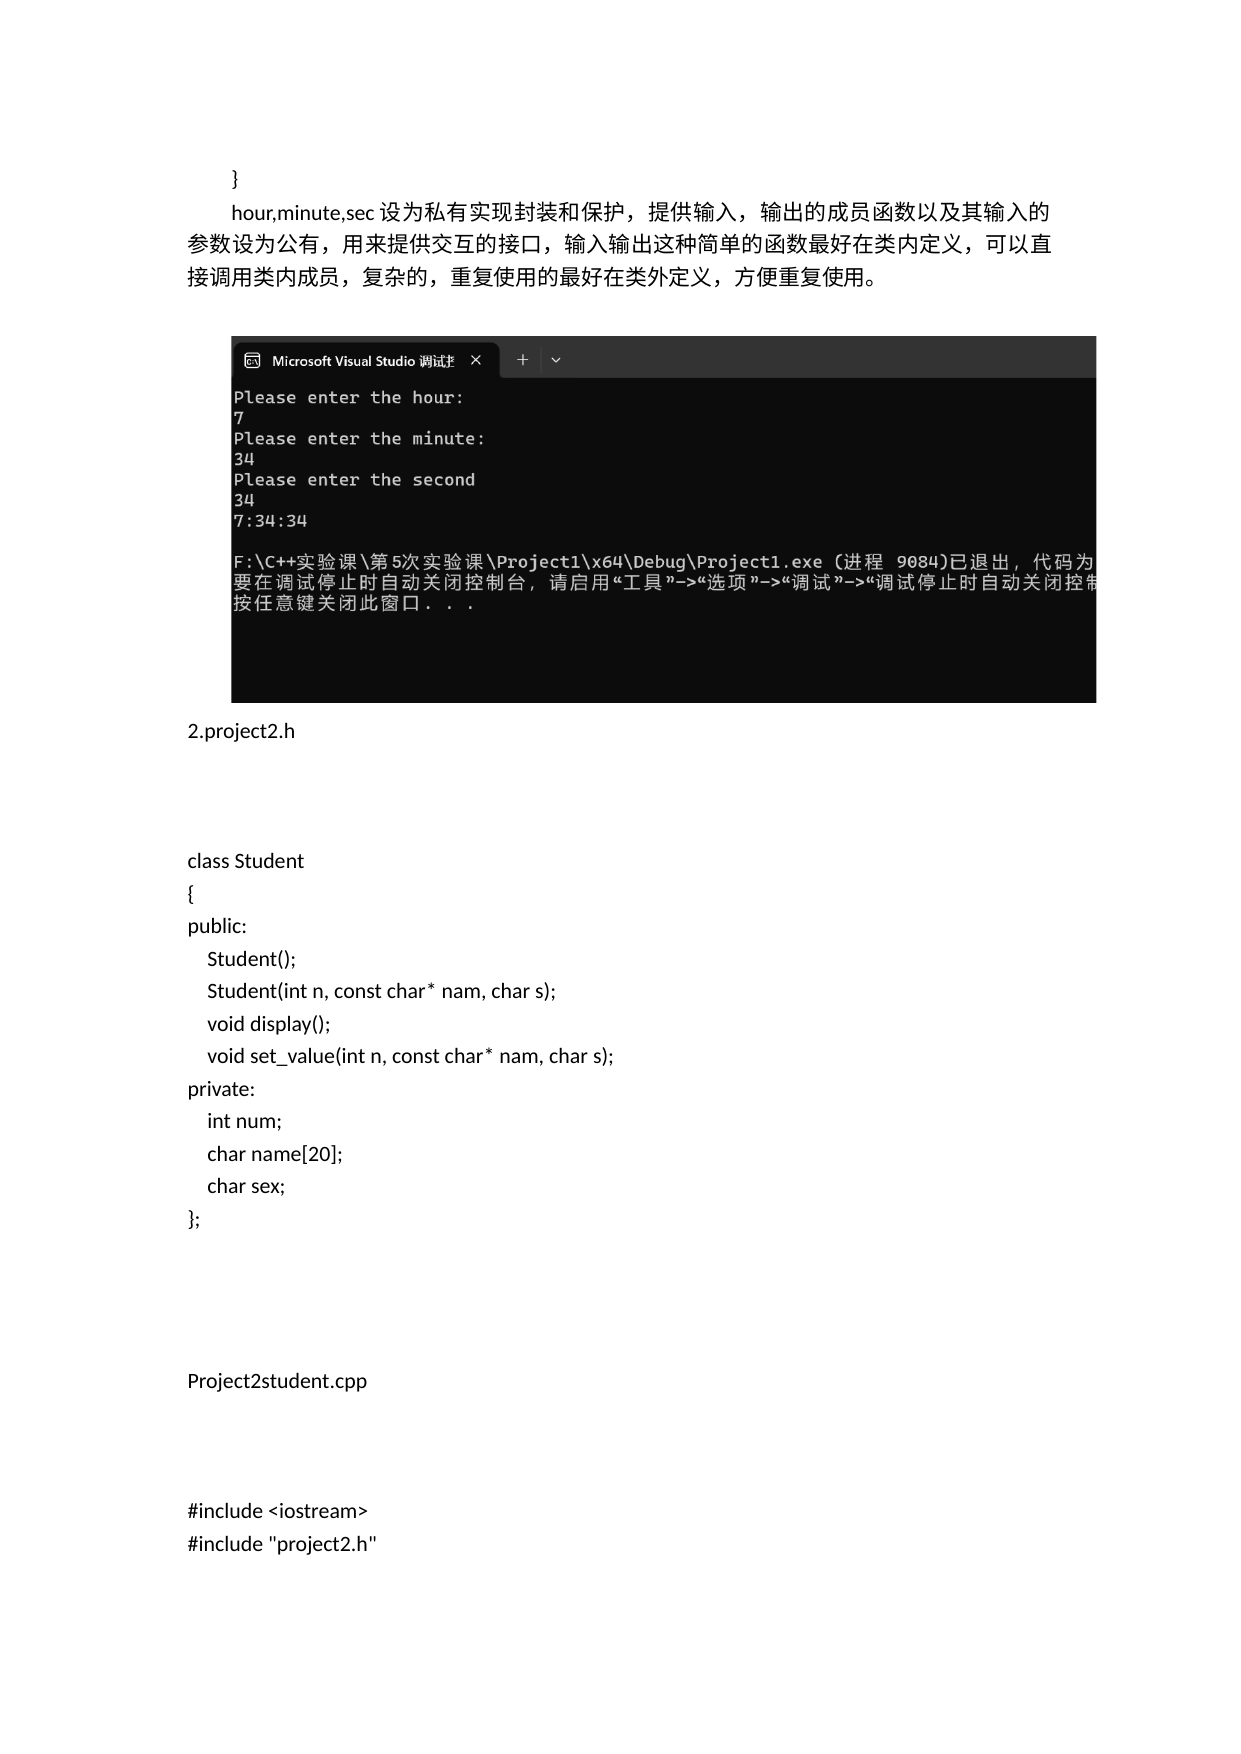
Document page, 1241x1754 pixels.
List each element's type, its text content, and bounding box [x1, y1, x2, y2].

text void display(); [187, 1007, 1053, 1039]
text Project2student.cpp [187, 1364, 1053, 1397]
text { [187, 877, 1053, 909]
text class Student [187, 844, 1053, 877]
text Student(int n, const char* nam, char s); [187, 974, 1053, 1007]
text char sex; [187, 1169, 1053, 1202]
text private: [187, 1072, 1053, 1104]
text void set_value(int n, const char* nam, char s); [187, 1039, 1053, 1072]
text char name[20]; [187, 1137, 1053, 1169]
text Student(); [187, 942, 1053, 974]
picture [231, 336, 1097, 703]
text }; [187, 1202, 1053, 1234]
text hour,minute,sec设为私有实现封装和保护，提供输入，输出的成员函数以及其输入的参数设为公有，用来提供交互的接口，输入输出这种简单的函数最好在类内定义，可以直接调用类内成员，复杂的，重复使用的最好在类外定义，方便重复使用。 [187, 194, 1053, 292]
text #include "project2.h" [187, 1527, 1053, 1559]
text public: [187, 909, 1053, 942]
text #include <iostream> [187, 1494, 1053, 1527]
text int num; [187, 1104, 1053, 1137]
text } [187, 162, 1053, 194]
